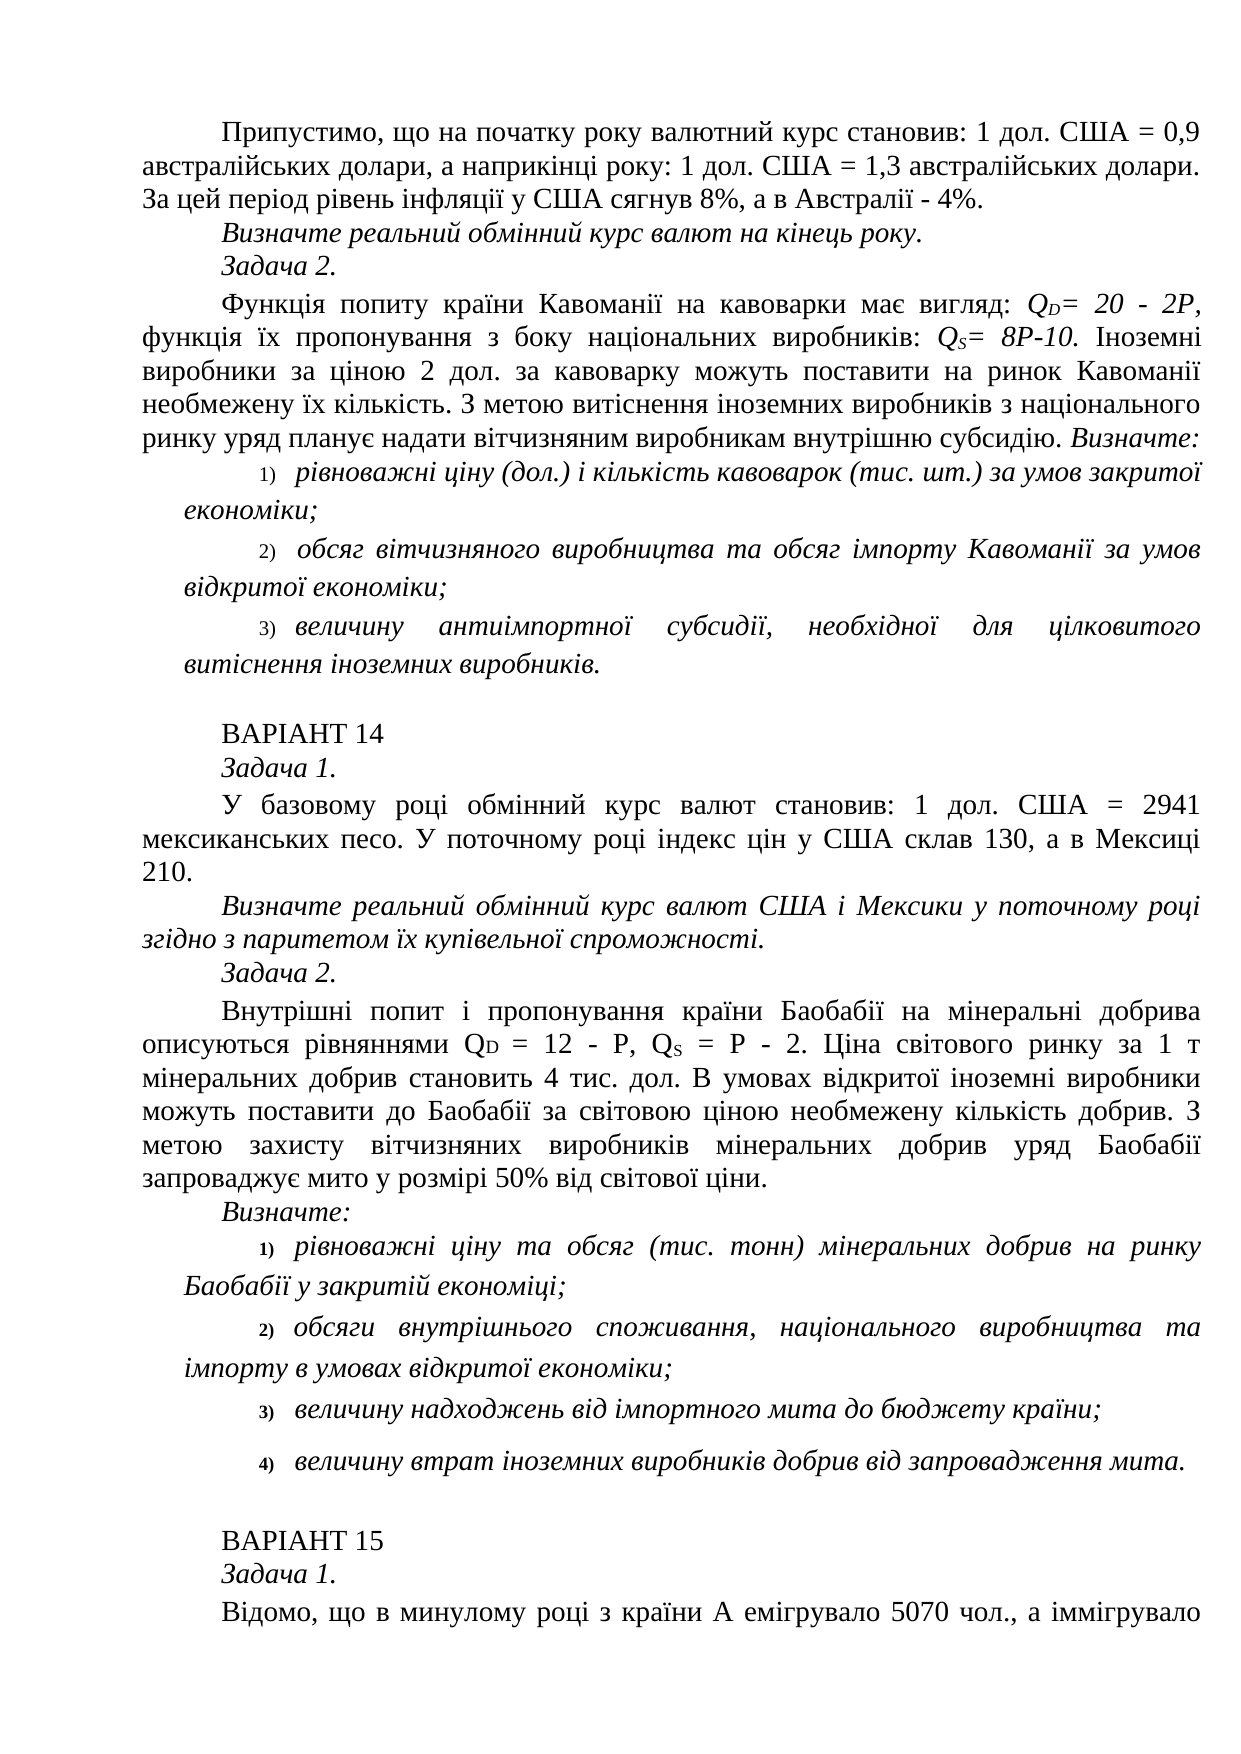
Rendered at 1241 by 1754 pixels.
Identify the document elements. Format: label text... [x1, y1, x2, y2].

list обсяги внутрішнього споживання, національного виробництва та імпорту в умовах відкритої економіки; [183, 1309, 1202, 1384]
text Задача 1. [142, 1556, 1202, 1590]
text Визначте реальний обмінний курс валют США і Мексики у поточному році згідно з паритетом їх купівельної спроможності. [142, 888, 1202, 955]
text Визначте: [142, 1194, 1202, 1228]
list величину надходжень від імпортного мита до бюджету країни; [258, 1391, 1202, 1424]
list рівноважні ціну (дол.) і кількість кавоварок (тис. шт.) за умов закритої економіки; [183, 454, 1202, 526]
text Задача 2. [142, 955, 1202, 989]
text Функція попиту країни Кавоманії на кавоварки має вигляд: QD= 20 - 2P, функція їх пропонування з боку національних виробників: QS= 8Р-10. Іноземні виробники за ціною 2 дол. за кавоварку можуть поставити на ринок Кавоманії необмежену їх кількість. З метою витіснення іноземних виробників з національного ринку уряд планує надати вітчизняним виробникам внутрішню субсидію. Визначте: [142, 286, 1202, 454]
text Задача 1. [142, 750, 1202, 783]
list величину втрат іноземних виробників добрив від запровадження мита. [258, 1443, 1202, 1477]
text У базовому році обмінний курс валют становив: 1 дол. США = 2941 мексиканських песо. У поточному році індекс цін у США склав 130, а в Мексиці 210. [142, 787, 1202, 888]
text ВАРІАНТ 14 [142, 716, 1202, 750]
text Внутрішні попит і пропонування країни Баобабії на мінеральні добрива описуються рівняннями QD = 12 - P, QS = Р - 2. Ціна світового ринку за 1 т мінеральних добрив становить 4 тис. дол. В умовах відкритої іноземні виробники можуть поставити до Баобабії за світовою ціною необмежену кількість добрив. З метою захисту вітчизняних виробників мінеральних добрив уряд Баобабії запроваджує мито у розмірі 50% від світової ціни. [142, 993, 1202, 1194]
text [142, 1594, 1202, 1627]
text Визначте реальний обмінний курс валют на кінець року. [142, 215, 1202, 248]
text Припустимо, що на початку року валютний курс становив: 1 дол. США = 0,9 австралійських долари, а наприкінці року: 1 дол. США = 1,3 австралійських долари. За цей період рівень інфляції у США сягнув 8%, а в Австралії - 4%. [142, 114, 1202, 215]
list величину антиімпортної субсидії, необхідної для цілковитого витіснення іноземних виробників. [183, 608, 1202, 680]
list обсяг вітчизняного виробництва та обсяг імпорту Кавоманії за умов відкритої економіки; [183, 531, 1202, 603]
text ВАРІАНТ 15 [142, 1523, 1202, 1556]
list рівноважні ціну та обсяг (тис. тонн) мінеральних добрив на ринку Баобабії у закритій економіці; [183, 1228, 1202, 1302]
text Задача 2. [142, 248, 1202, 282]
